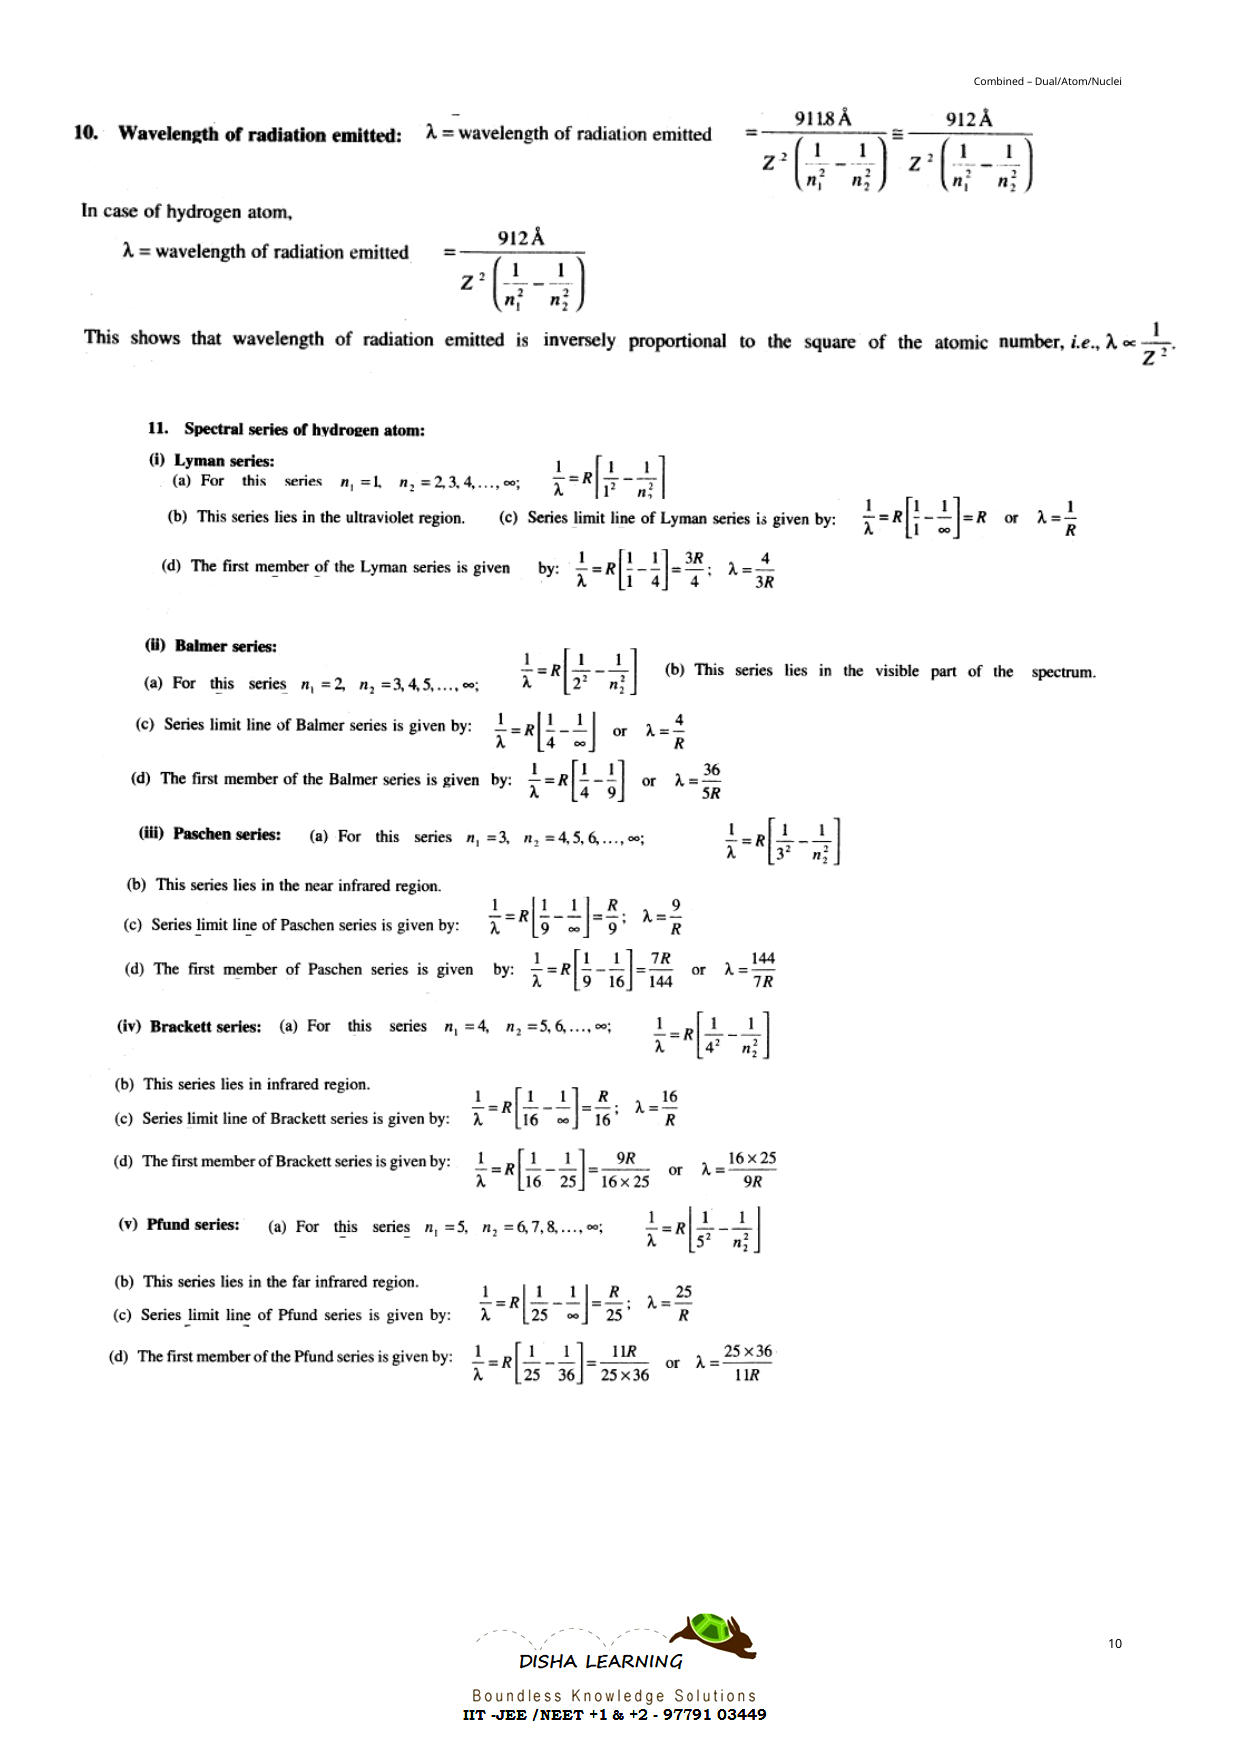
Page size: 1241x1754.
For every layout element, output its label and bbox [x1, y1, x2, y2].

picture [71, 411, 1119, 1393]
picture [71, 97, 1188, 373]
